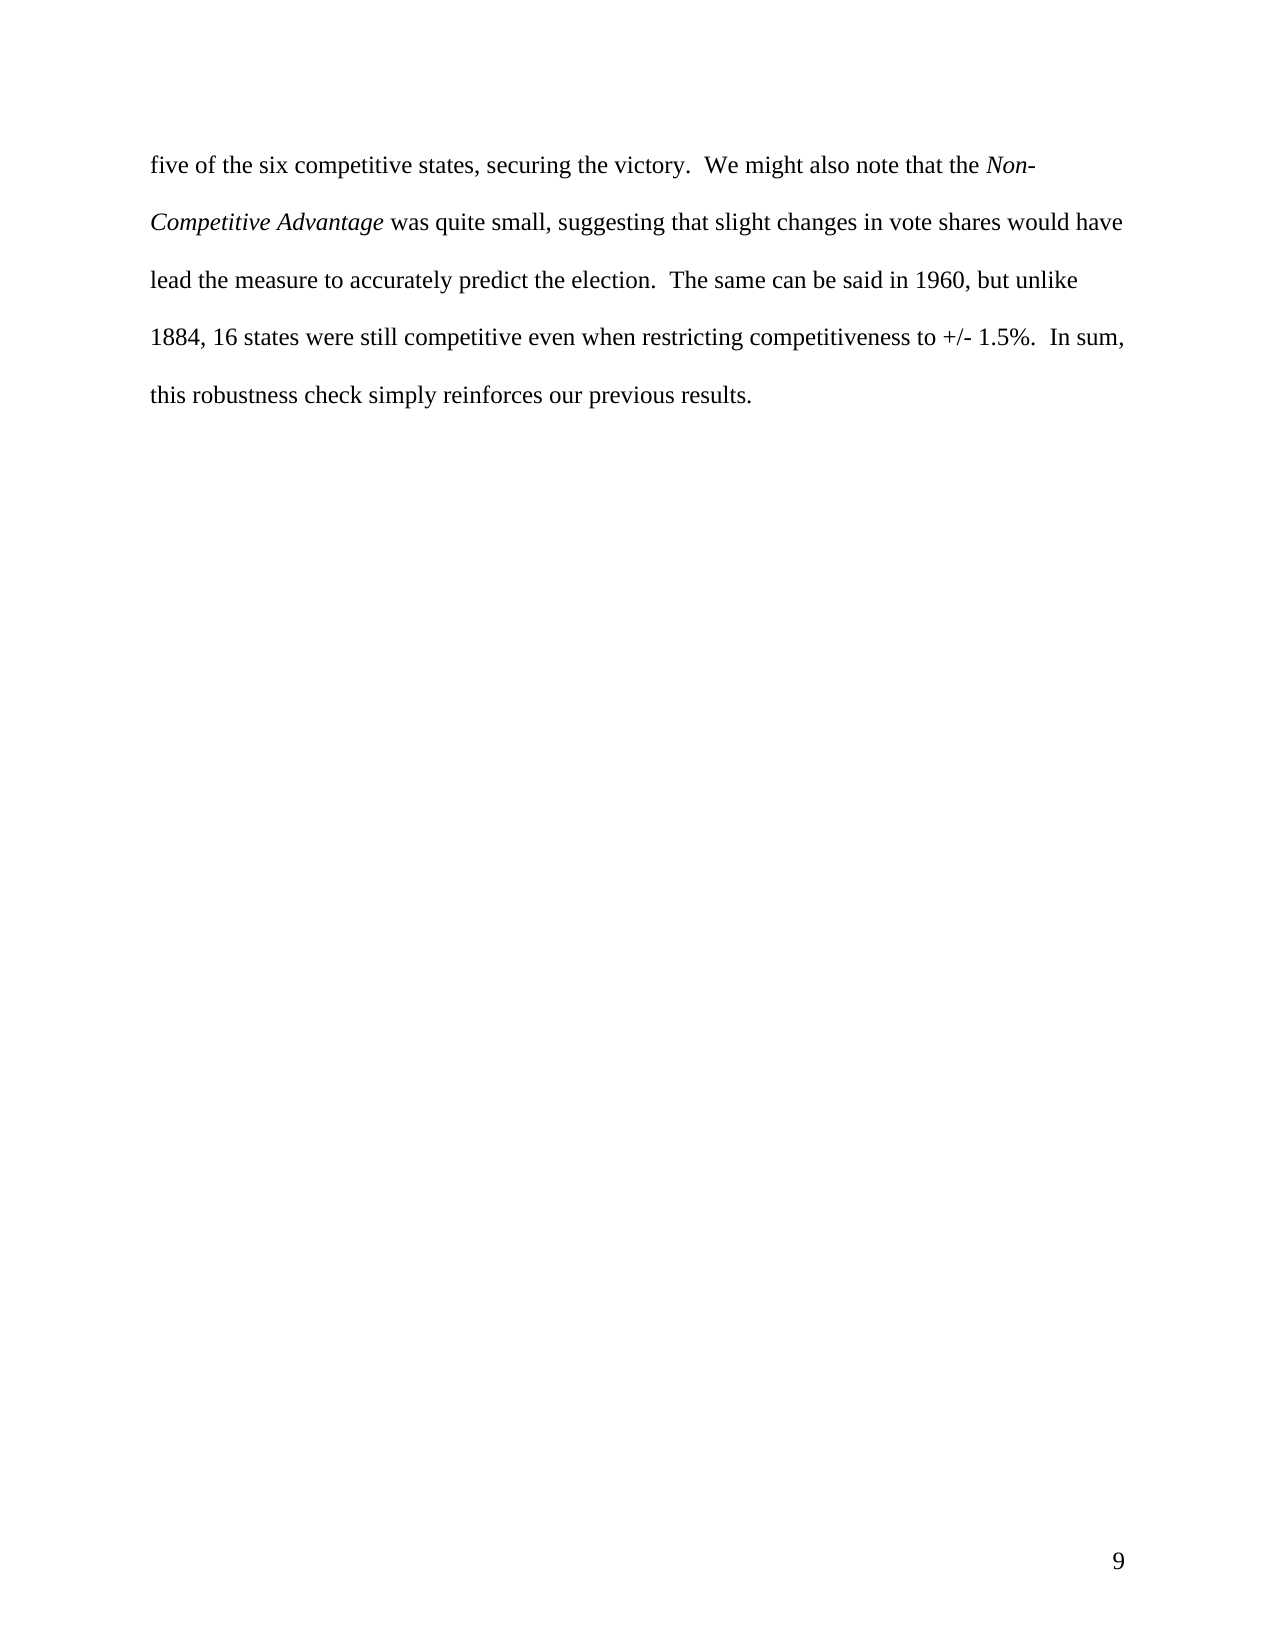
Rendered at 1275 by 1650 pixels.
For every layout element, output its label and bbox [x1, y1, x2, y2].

text [150, 150, 1125, 409]
